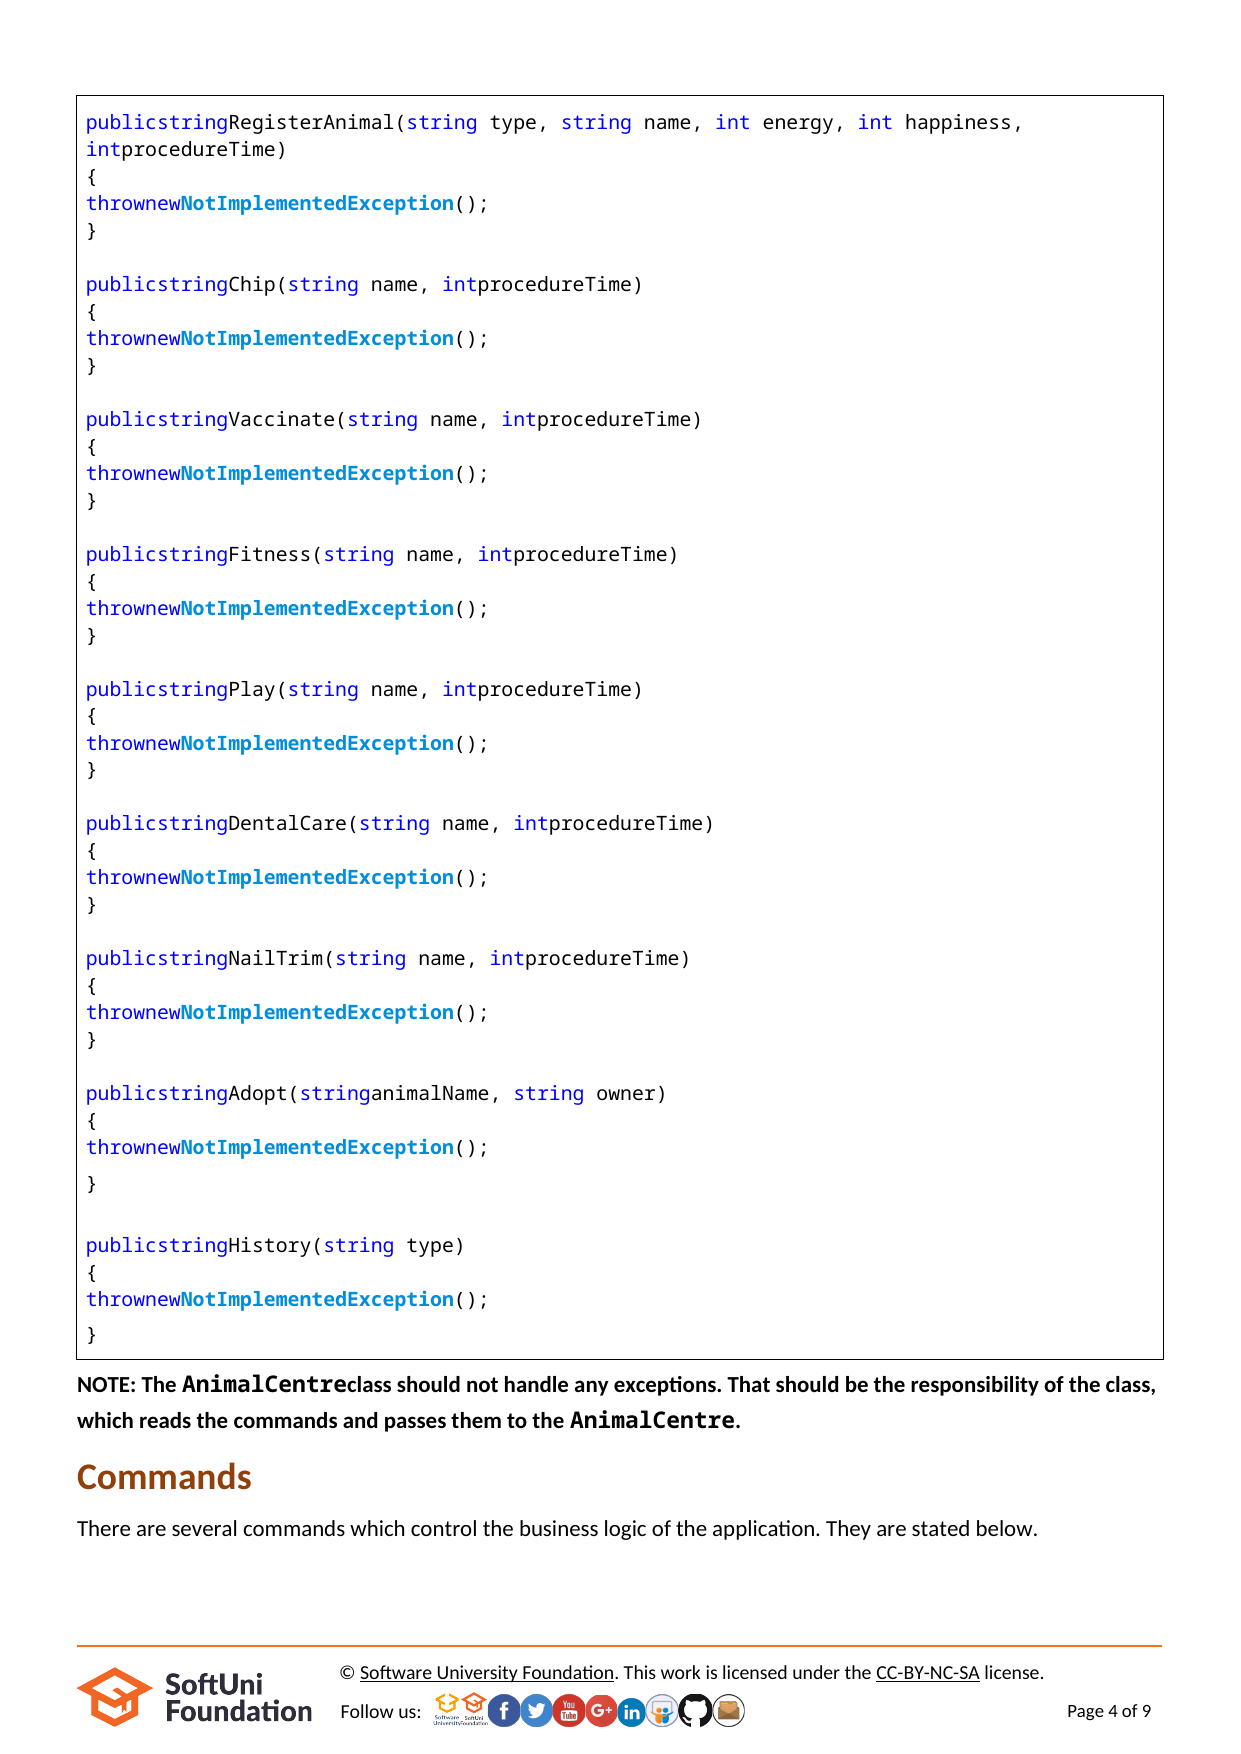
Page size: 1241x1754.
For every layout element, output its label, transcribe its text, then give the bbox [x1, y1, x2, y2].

text NOTE: The AnimalCentreclass should not handle any exceptions. That should be the responsibility of the class, which reads the commands and passes them to the AnimalCentre. [77, 1368, 1163, 1436]
picture [433, 1692, 625, 1727]
picture [76, 1667, 312, 1727]
text There are several commands which control the business logic of the application. They are stated below. [77, 1514, 1163, 1542]
picture [638, 1694, 745, 1727]
subtitle Commands [77, 1453, 1163, 1499]
table_cell publicstringRegisterAnimal(string type, string name, int energy, int happiness, intprocedureTime) { thrownewNotImplementedException(); } publicstringChip(string name, intprocedureTime) { thrownewNotImplementedException(); } publicstringVaccinate(string name, intprocedureTime) { thrownewNotImplementedException(); } publicstringFitness(string name, intprocedureTime) { thrownewNotImplementedException(); } publicstringPlay(string name, intprocedureTime) { thrownewNotImplementedException(); } publicstringDentalCare(string name, intprocedureTime) { thrownewNotImplementedException(); } publicstringNailTrim(string name, intprocedureTime) { thrownewNotImplementedException(); } publicstringAdopt(stringanimalName, string owner) { thrownewNotImplementedException(); } publicstringHistory(string type) { thrownewNotImplementedException(); } [77, 96, 1163, 1359]
